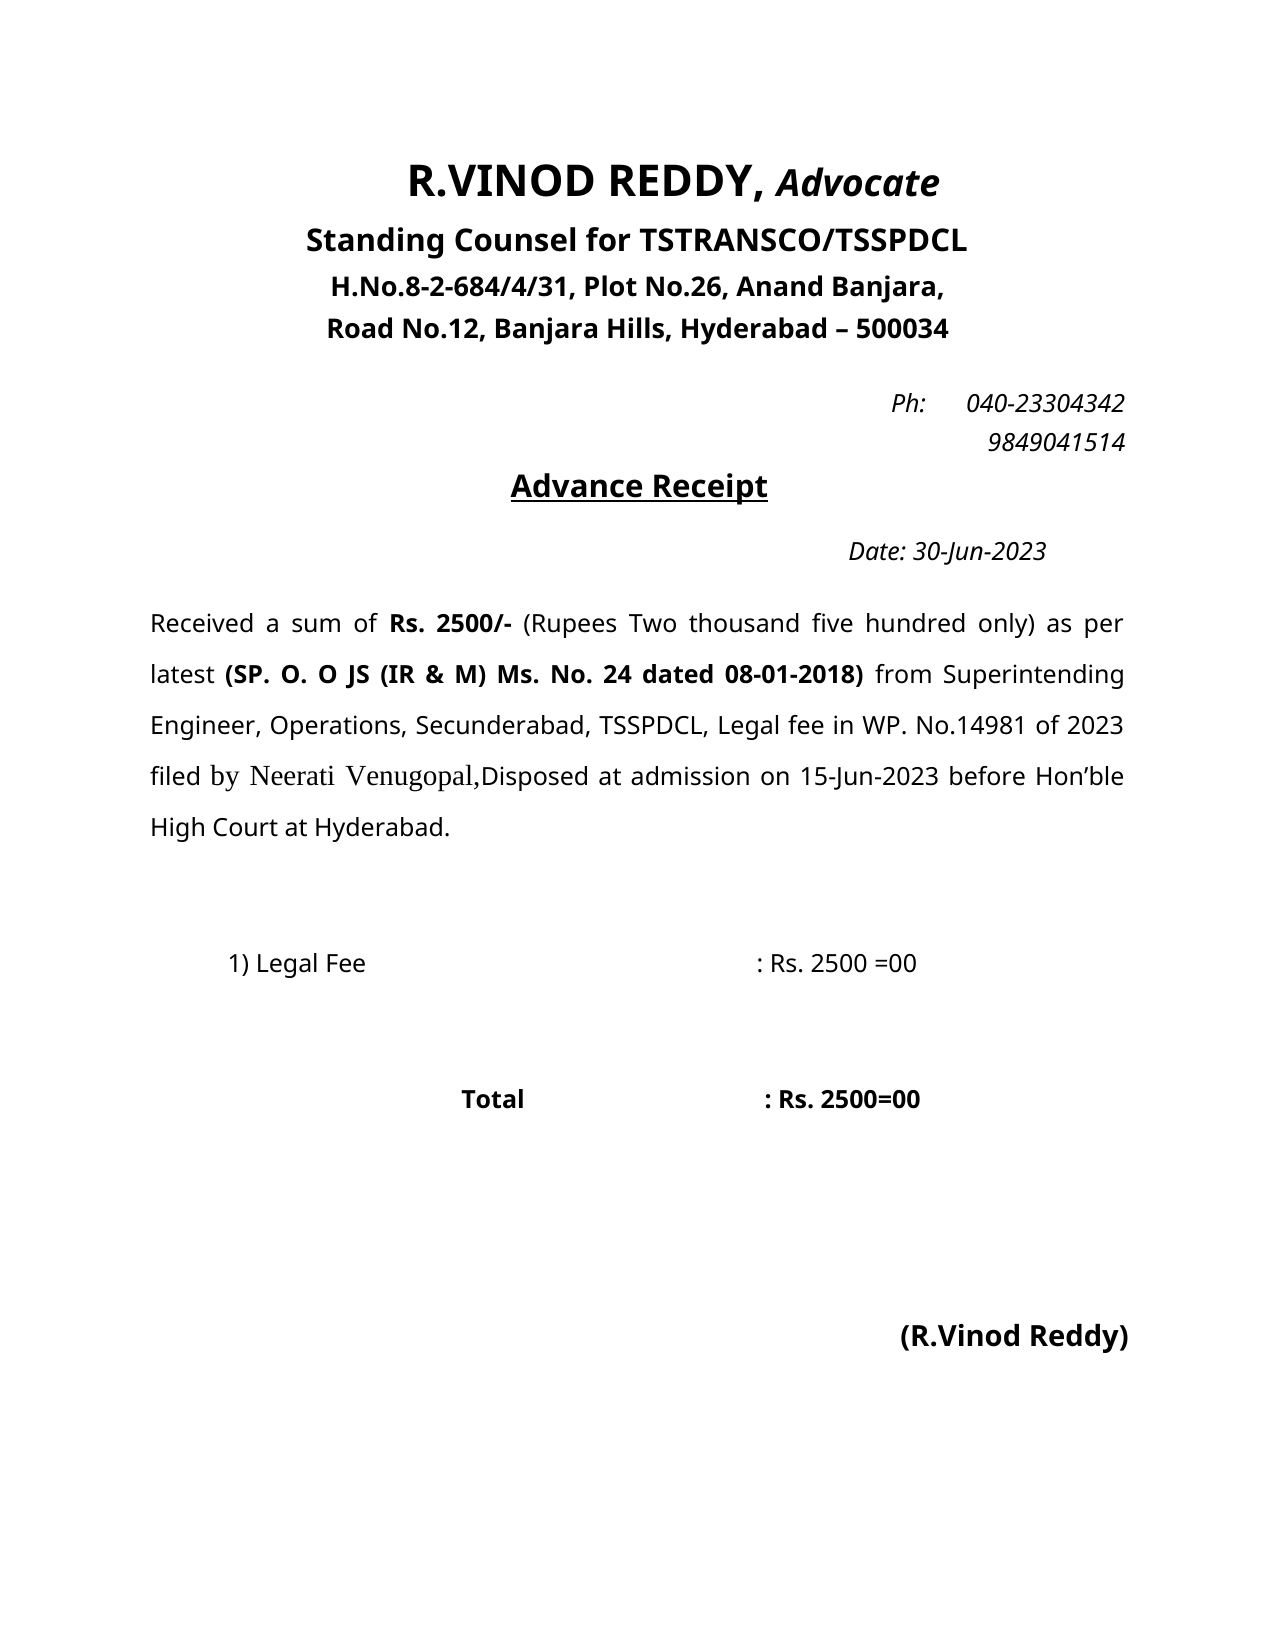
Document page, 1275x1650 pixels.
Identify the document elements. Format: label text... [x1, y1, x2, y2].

text Total : Rs. 2500=00 [227, 1082, 1010, 1116]
text Standing Counsel for TSTRANSCO/TSSPDCL [227, 218, 1047, 261]
text Ph: 040-23304342 [150, 385, 1125, 419]
text 1) Legal Fee : Rs. 2500 =00 [227, 946, 1010, 980]
text Received a sum of Rs. 2500/- (Rupees Two thousand five hundred only) as per latest (SP. O. O JS (IR & M) Ms. No. 24 dated 08-01-2018) from Superintending Engineer, Operations, Secunderabad, TSSPDCL, Legal fee in WP. No.14981 of 2023 filed by Neerati Venugopal,Disposed at admission on 15-Jun-2023 before Hon’ble High Court at Hyderabad. [150, 605, 1125, 844]
text Date: 30-Jun-2023 [227, 533, 1047, 567]
text Advance Receipt [150, 463, 1128, 506]
text Road No.12, Banjara Hills, Hyderabad – 500034 [150, 310, 1125, 347]
text 9849041514 [150, 424, 1125, 458]
text R.VINOD REDDY, Advocate [227, 150, 1047, 209]
text (R.Vinod Reddy) [677, 1315, 1128, 1355]
text H.No.8-2-684/4/31, Plot No.26, Anand Banjara, [150, 267, 1125, 304]
